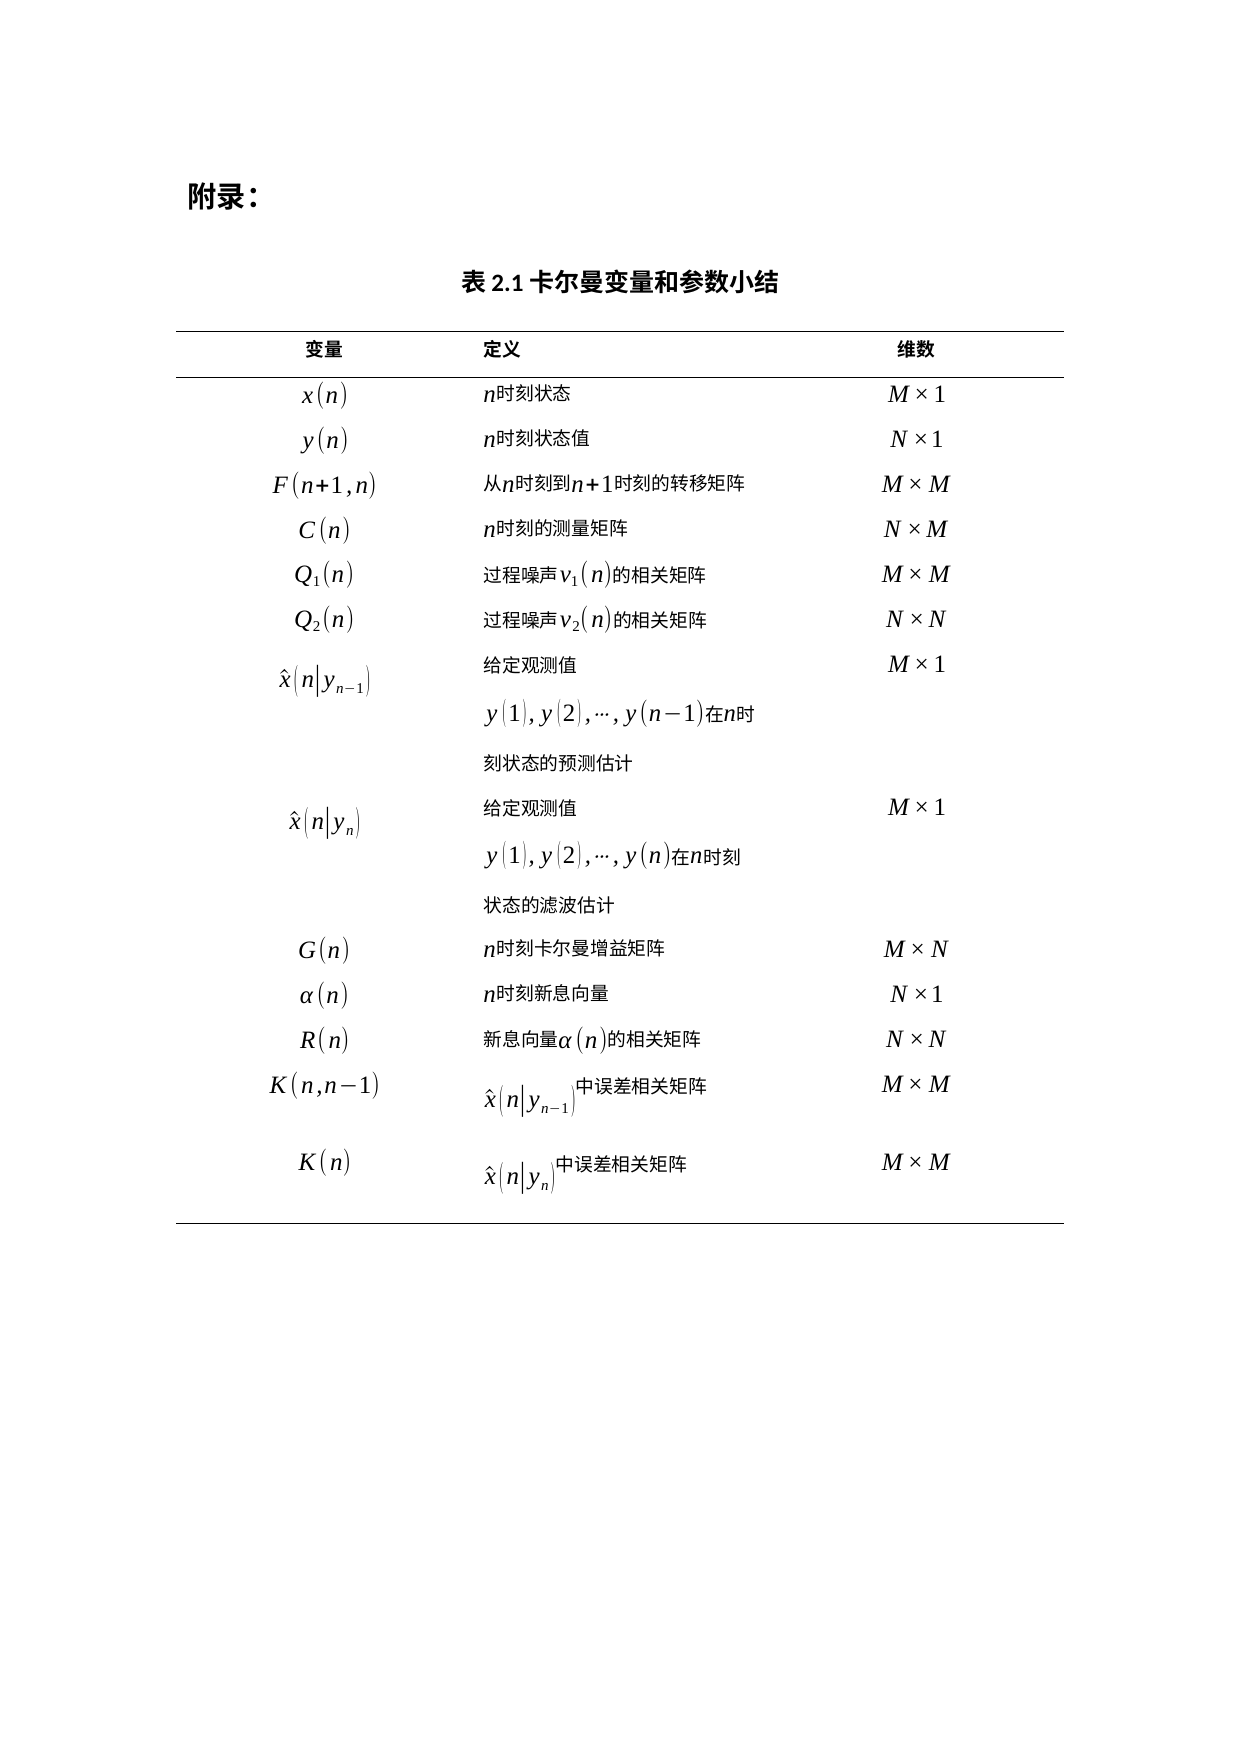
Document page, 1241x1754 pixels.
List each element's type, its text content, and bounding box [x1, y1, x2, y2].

table_cell [768, 378, 1064, 423]
table_cell 时刻状态 [472, 378, 768, 423]
table_cell 过程噪声的相关矩阵 [472, 603, 768, 648]
table_cell [176, 558, 472, 603]
table_cell [176, 1146, 472, 1223]
table_cell 过程噪声的相关矩阵 [472, 558, 768, 603]
table_cell [176, 468, 472, 513]
table_header 维数 [768, 332, 1064, 377]
table_cell [768, 1146, 1064, 1223]
table_cell [176, 513, 472, 558]
table_cell [176, 648, 472, 791]
table_cell 中误差相关矩阵 [472, 1146, 768, 1223]
table_cell [176, 423, 472, 468]
table_cell 时刻卡尔曼增益矩阵 [472, 933, 768, 978]
table_cell [768, 513, 1064, 558]
table_cell [768, 1068, 1064, 1146]
table_cell [768, 423, 1064, 468]
table_cell [176, 1023, 472, 1068]
table_cell [768, 978, 1064, 1023]
text 表2.1 卡尔曼变量和参数小结 [187, 248, 1053, 313]
table_cell [176, 603, 472, 648]
table_cell 从时刻到时刻的转移矩阵 [472, 468, 768, 513]
table_cell 给定观测值在时刻状态的预测估计 [472, 648, 768, 791]
table_cell [768, 1023, 1064, 1068]
table_cell 时刻的测量矩阵 [472, 513, 768, 558]
table_cell [768, 603, 1064, 648]
table_cell 中误差相关矩阵 [472, 1068, 768, 1146]
table_cell [176, 933, 472, 978]
table_cell [768, 558, 1064, 603]
table_cell [768, 468, 1064, 513]
table_cell 给定观测值在时刻状态的滤波估计 [472, 791, 768, 933]
table_header 变量 [176, 332, 472, 377]
table_cell [176, 791, 472, 933]
table_cell [768, 933, 1064, 978]
table_header 定义 [472, 332, 768, 377]
table_cell 时刻状态值 [472, 423, 768, 468]
table_cell [768, 648, 1064, 791]
table_cell 新息向量的相关矩阵 [472, 1023, 768, 1068]
table_cell 时刻新息向量 [472, 978, 768, 1023]
table_cell [768, 791, 1064, 933]
table_cell [176, 378, 472, 423]
text 附录： [187, 162, 1053, 227]
table_cell [176, 978, 472, 1023]
table_cell [176, 1068, 472, 1146]
